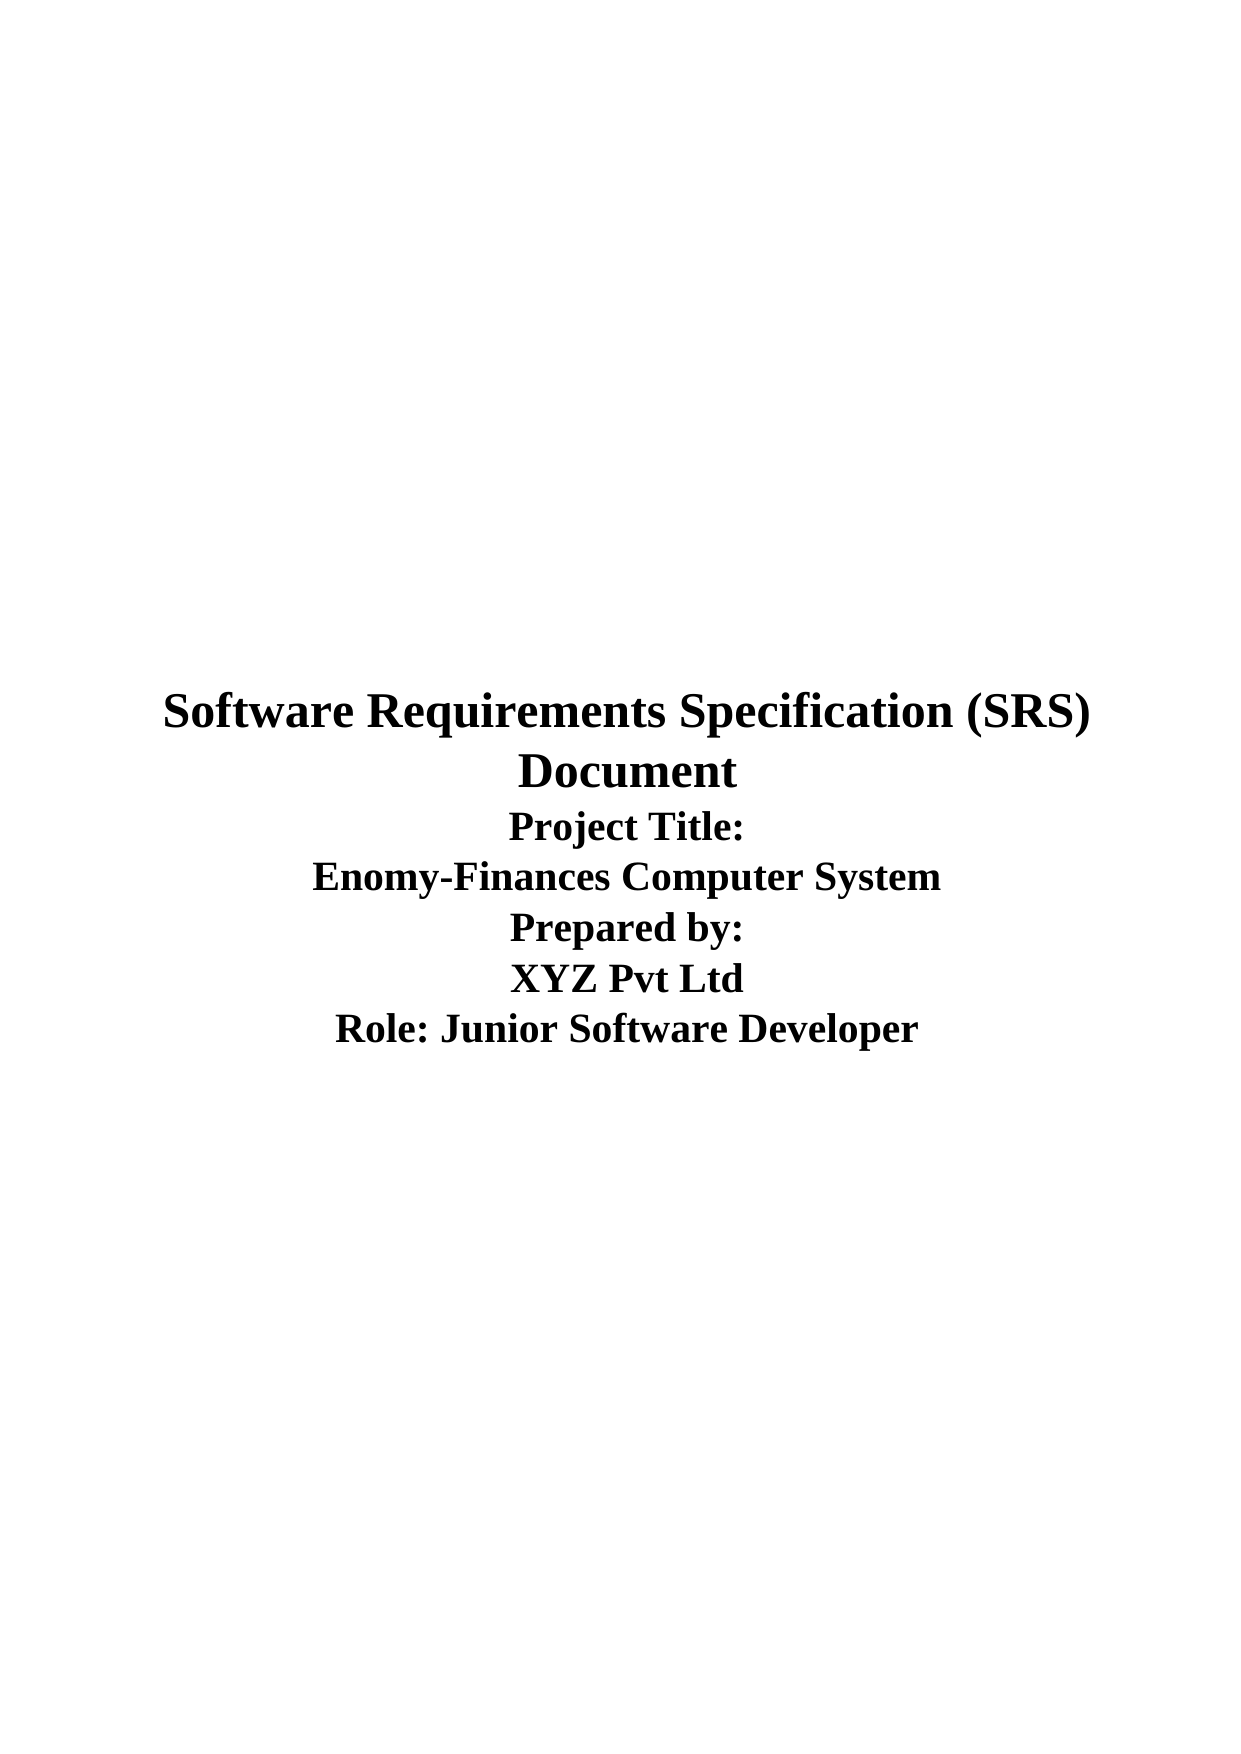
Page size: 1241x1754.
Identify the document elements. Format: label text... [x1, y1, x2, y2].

text Role: Junior Software Developer [88, 1004, 1165, 1052]
text XYZ Pvt Ltd [88, 953, 1165, 1001]
text Prepared by: [75, 902, 1165, 950]
text Project Title: [88, 801, 1165, 849]
text Enomy-Finances Computer System [88, 852, 1165, 900]
text Software Requirements Specification (SRS) Document [88, 681, 1165, 798]
